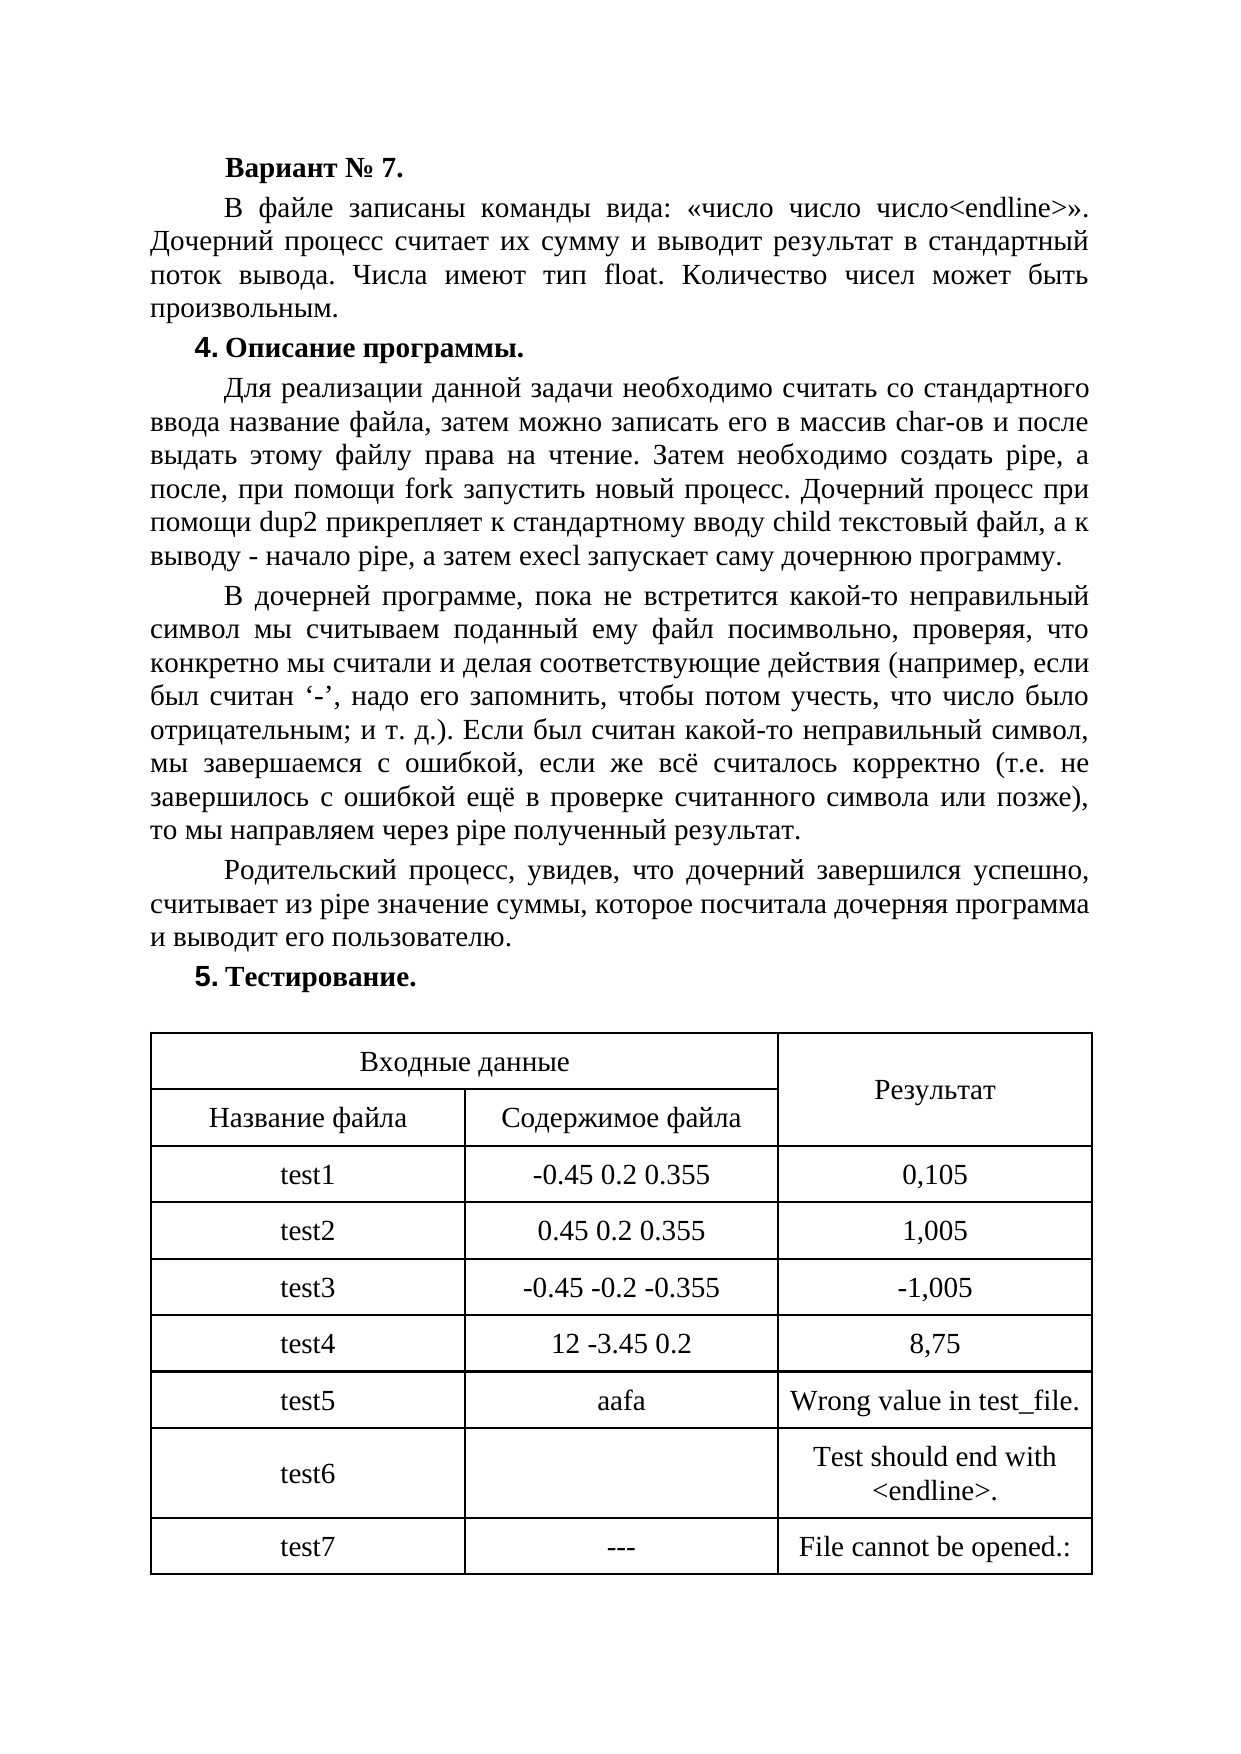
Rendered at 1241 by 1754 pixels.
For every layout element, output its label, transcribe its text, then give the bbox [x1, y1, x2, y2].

table_header Входные данные [152, 1034, 777, 1088]
table_cell test3 [152, 1260, 464, 1314]
table_cell -0.45 0.2 0.355 [466, 1147, 777, 1201]
table_cell test4 [152, 1316, 464, 1370]
text Родительский процесс, увидев, что дочерний завершился успешно, считывает из pipe значение суммы, которое посчитала дочерняя программа и выводит его пользователю. [150, 852, 1090, 953]
table_cell test6 [152, 1429, 464, 1517]
table_cell 0.45 0.2 0.355 [466, 1203, 777, 1257]
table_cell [779, 1519, 1091, 1573]
table_cell Wrong value in test_file. [779, 1373, 1091, 1427]
table_cell [466, 1429, 777, 1517]
table_cell -0.45 -0.2 -0.355 [466, 1260, 777, 1314]
text В файле записаны команды вида: «число число число<endline>». Дочерний процесс считает их сумму и выводит результат в стандартный поток вывода. Числа имеют тип float. Количество чисел может быть произвольным. [150, 190, 1090, 324]
table_cell 8,75 [779, 1316, 1091, 1370]
list Тестирование. [194, 959, 1090, 993]
table_cell 0,105 [779, 1147, 1091, 1201]
table_cell test5 [152, 1373, 464, 1427]
text В дочерней программе, пока не встретится какой-то неправильный символ мы считываем поданный ему файл посимвольно, проверяя, что конкретно мы считали и делая соответствующие действия (например, если был считан ‘-’, надо его запомнить, чтобы потом учесть, что число было отрицательным; и т. д.). Если был считан какой-то неправильный символ, мы завершаемся с ошибкой, если же всё считалось корректно (т.е. не завершилось с ошибкой ещё в проверке считанного символа или позже), то мы направляем через pipe полученный результат. [150, 578, 1090, 846]
table_cell test2 [152, 1203, 464, 1257]
table_cell -1,005 [779, 1260, 1091, 1314]
table_cell aafa [466, 1373, 777, 1427]
table_cell test1 [152, 1147, 464, 1201]
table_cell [466, 1519, 777, 1573]
table_cell test7 [152, 1519, 464, 1573]
table_cell Название файла [152, 1090, 464, 1144]
table_cell Test should end with <endline>. [779, 1429, 1091, 1517]
table_cell Содержимое файла [466, 1090, 777, 1144]
table_cell 1,005 [779, 1203, 1091, 1257]
text Вариант № 7. [225, 150, 1090, 183]
table_header Результат [779, 1034, 1091, 1144]
table_cell 12 -3.45 0.2 [466, 1316, 777, 1370]
text Для реализации данной задачи необходимо считать со стандартного ввода название файла, затем можно записать его в массив char-ов и после выдать этому файлу права на чтение. Затем необходимо создать pipe, а после, при помощи fork запустить новый процесс. Дочерний процесс при помощи dup2 прикрепляет к стандартному вводу child текстовый файл, а к выводу - начало pipe, а затем execl запускает саму дочернюю программу. [150, 370, 1090, 571]
list Описание программы. [194, 330, 1090, 364]
